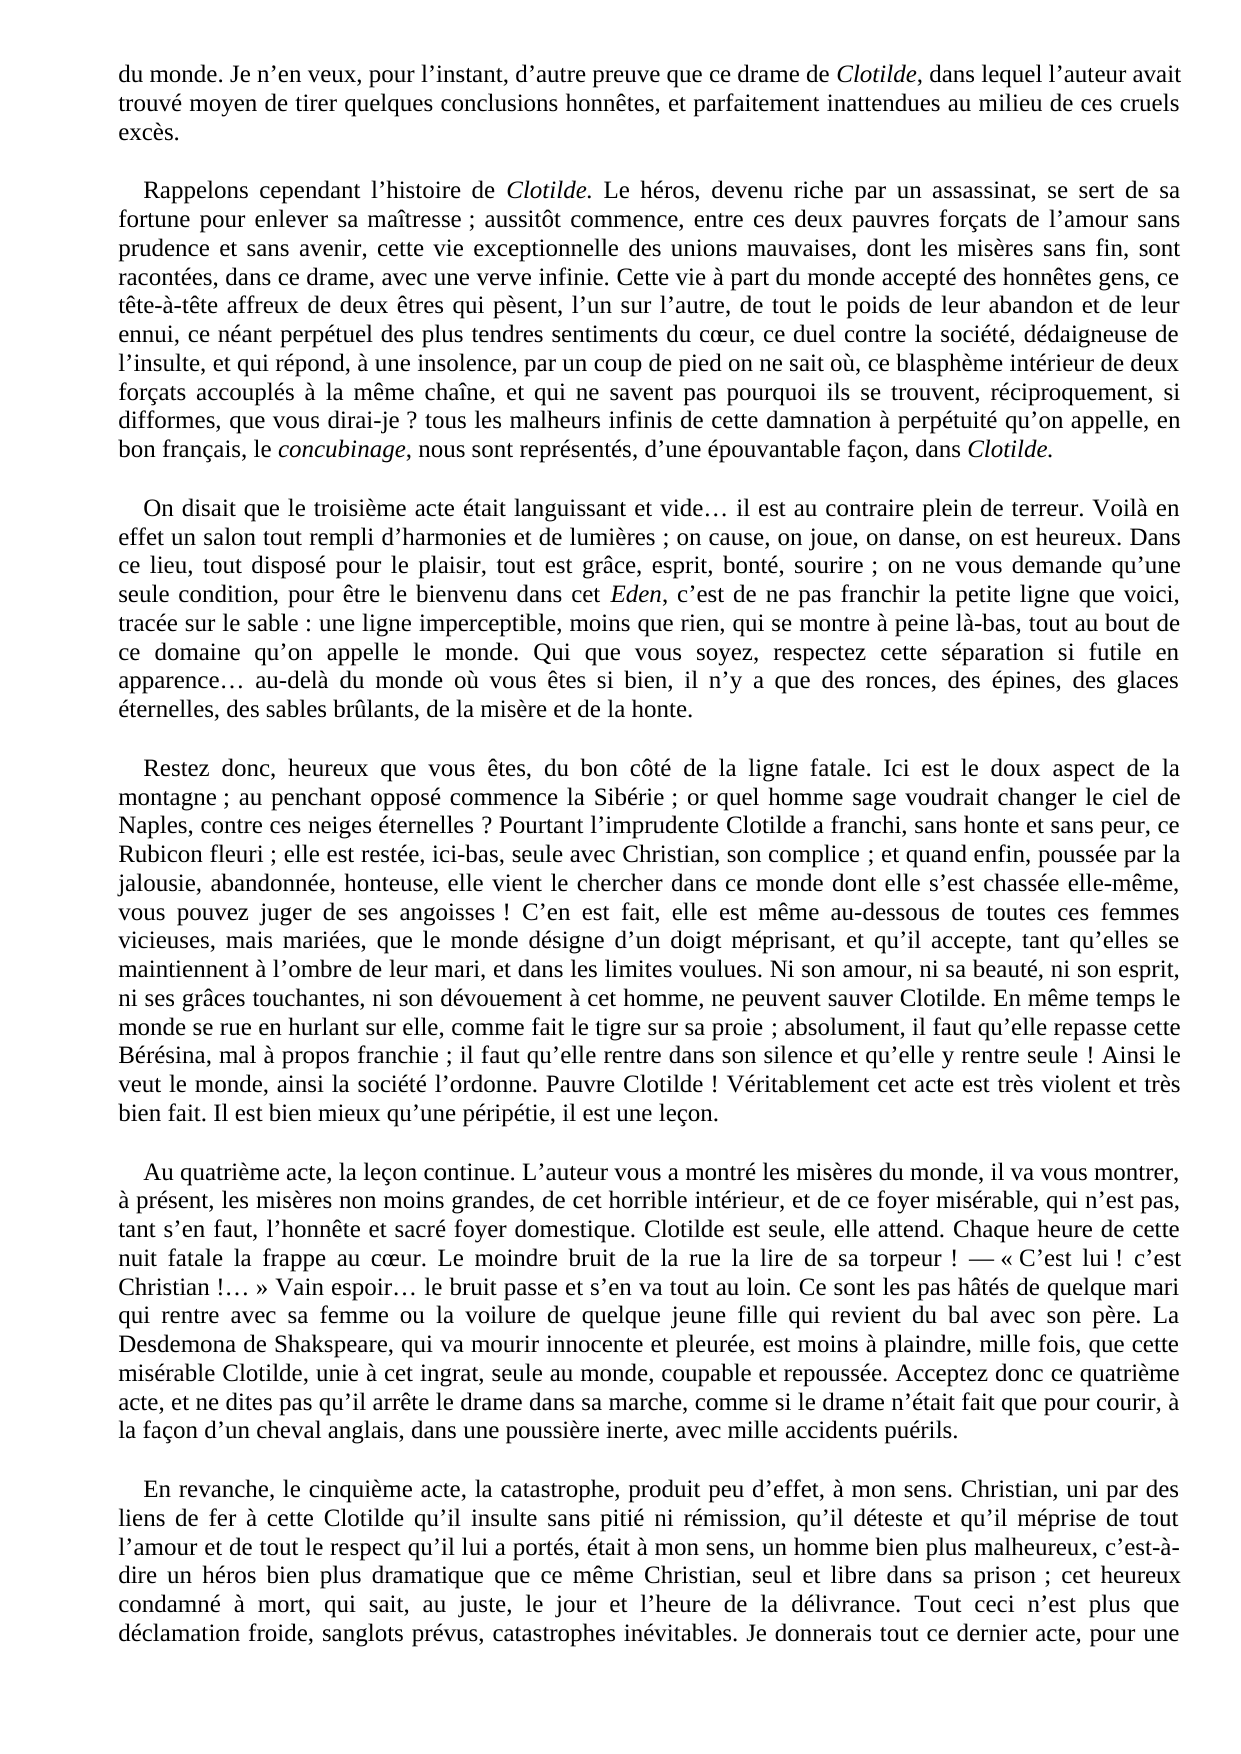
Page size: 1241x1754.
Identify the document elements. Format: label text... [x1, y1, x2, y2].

text On disait que le troisième acte était languissant et vide… il est au contraire plein de terreur. Voilà en effet un salon tout rempli d’harmonies et de lumières ; on cause, on joue, on danse, on est heureux. Dans ce lieu, tout disposé pour le plaisir, tout est grâce, esprit, bonté, sourire ; on ne vous demande qu’une seule condition, pour être le bienvenu dans cet Eden, c’est de ne pas franchir la petite ligne que voici, tracée sur le sable : une ligne imperceptible, moins que rien, qui se montre à peine là-bas, tout au bout de ce domaine qu’on appelle le monde. Qui que vous soyez, respectez cette séparation si futile en apparence… au-delà du monde où vous êtes si bien, il n’y a que des ronces, des épines, des glaces éternelles, des sables brûlants, de la misère et de la honte. [118, 493, 1181, 723]
text Restez donc, heureux que vous êtes, du bon côté de la ligne fatale. Ici est le doux aspect de la montagne ; au penchant opposé commence la Sibérie ; or quel homme sage voudrait changer le ciel de Naples, contre ces neiges éternelles ? Pourtant l’imprudente Clotilde a franchi, sans honte et sans peur, ce Rubicon fleuri ; elle est restée, ici-bas, seule avec Christian, son complice ; et quand enfin, poussée par la jalousie, abandonnée, honteuse, elle vient le chercher dans ce monde dont elle s’est chassée elle-même, vous pouvez juger de ses angoisses ! C’en est fait, elle est même au-dessous de toutes ces femmes vicieuses, mais mariées, que le monde désigne d’un doigt méprisant, et qu’il accepte, tant qu’elles se maintiennent à l’ombre de leur mari, et dans les limites voulues. Ni son amour, ni sa beauté, ni son esprit, ni ses grâces touchantes, ni son dévouement à cet homme, ne peuvent sauver Clotilde. En même temps le monde se rue en hurlant sur elle, comme fait le tigre sur sa proie ; absolument, il faut qu’elle repasse cette Bérésina, mal à propos franchie ; il faut qu’elle rentre dans son silence et qu’elle y rentre seule ! Ainsi le veut le monde, ainsi la société l’ordonne. Pauvre Clotilde ! Véritablement cet acte est très violent et très bien fait. Il est bien mieux qu’une péripétie, il est une leçon. [118, 753, 1181, 1127]
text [118, 59, 1181, 145]
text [118, 1474, 1181, 1647]
text Au quatrième acte, la leçon continue. L’auteur vous a montré les misères du monde, il va vous montrer, à présent, les misères non moins grandes, de cet horrible intérieur, et de ce foyer misérable, qui n’est pas, tant s’en faut, l’honnête et sacré foyer domestique. Clotilde est seule, elle attend. Chaque heure de cette nuit fatale la frappe au cœur. Le moindre bruit de la rue la lire de sa torpeur ! — « C’est lui ! c’est Christian !… » Vain espoir… le bruit passe et s’en va tout au loin. Ce sont les pas hâtés de quelque mari qui rentre avec sa femme ou la voilure de quelque jeune fille qui revient du bal avec son père. La Desdemona de Shakspeare, qui va mourir innocente et pleurée, est moins à plaindre, mille fois, que cette misérable Clotilde, unie à cet ingrat, seule au monde, coupable et repoussée. Acceptez donc ce quatrième acte, et ne dites pas qu’il arrête le drame dans sa marche, comme si le drame n’était fait que pour courir, à la façon d’un cheval anglais, dans une poussière inerte, avec mille accidents puérils. [118, 1157, 1181, 1444]
text Rappelons cependant l’histoire de Clotilde. Le héros, devenu riche par un assassinat, se sert de sa fortune pour enlever sa maîtresse ; aussitôt commence, entre ces deux pauvres forçats de l’amour sans prudence et sans avenir, cette vie exceptionnelle des unions mauvaises, dont les misères sans fin, sont racontées, dans ce drame, avec une verve infinie. Cette vie à part du monde accepté des honnêtes gens, ce tête-à-tête affreux de deux êtres qui pèsent, l’un sur l’autre, de tout le poids de leur abandon et de leur ennui, ce néant perpétuel des plus tendres sentiments du cœur, ce duel contre la société, dédaigneuse de l’insulte, et qui répond, à une insolence, par un coup de pied on ne sait où, ce blasphème intérieur de deux forçats accouplés à la même chaîne, et qui ne savent pas pourquoi ils se trouvent, réciproquement, si difformes, que vous dirai-je ? tous les malheurs infinis de cette damnation à perpétuité qu’on appelle, en bon français, le concubinage, nous sont représentés, d’une épouvantable façon, dans Clotilde. [118, 175, 1181, 463]
